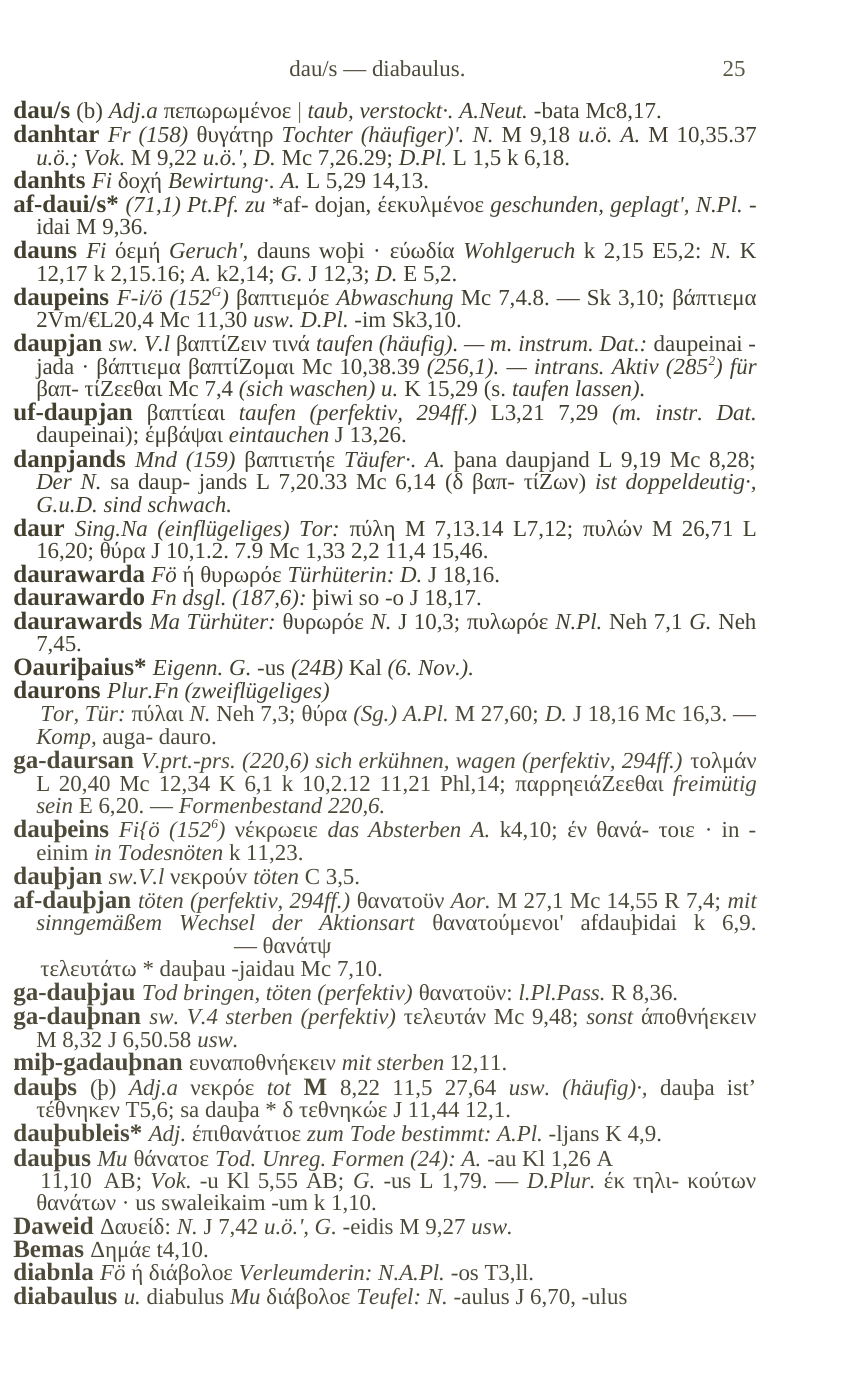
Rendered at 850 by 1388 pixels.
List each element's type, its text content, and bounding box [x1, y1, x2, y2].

text af-dauþjan töten (perfektiv, 294ff.) θανατοϋν Aor. M 27,1 Mc 14,55 R 7,4; mit sinngemäßem Wechsel der Aktionsart θανατούμενοι' afdauþidai k 6,9. — θανάτψ [13, 889, 757, 958]
text ga-daursan V.prt.-prs. (220,6) sich erkühnen, wagen (perfektiv, 294ff.) τολμάν L 20,40 Mc 12,34 K 6,1 k 10,2.12 11,21 Phl,14; παρρηειάΖεεθαι freimütig sein E 6,20. — Formenbestand 220,6. [13, 749, 757, 818]
text dauþjan sw.V.l νεκρούv töten C 3,5. [13, 865, 757, 889]
text daur Sing.Na (einflügeliges) Tor: πύλη M 7,13.14 L7,12; πυλών M 26,71 L 16,20; θύρα J 10,1.2. 7.9 Mc 1,33 2,2 11,4 15,46. [13, 517, 757, 563]
text dau/s (b) Adj.a πεπωρωμένοε | taub, verstockt·. A.Neut. -bata Mc8,17. [13, 99, 757, 123]
text uf-daupjan βαπτίεαι taufen (perfektiv, 294ff.) L3,21 7,29 (m. instr. Dat. daupeinai); έμβάψαι eintauchen J 13,26. [13, 402, 757, 448]
text Bemas Δημάε t4,10. [13, 1239, 757, 1262]
text danpjands Mnd (159) βαπτιετήε Täufer·. A. þana daupjand L 9,19 Mc 8,28; Der N. sa daup- jands L 7,20.33 Mc 6,14 (δ βαπ- τίΖων) ist doppeldeutig·, G.u.D. sind schwach. [13, 448, 757, 517]
text af-daui/s* (71,1) Pt.Pf. zu *af- dojan, έεκυλμένοε geschunden, geplagt', N.Pl. -idai M 9,36. [13, 193, 757, 240]
text τελευτάτω * dauþau -jaidau Mc 7,10. [36, 958, 757, 981]
text danhtar Fr (158) θυγάτηρ Tochter (häufiger)'. N. M 9,18 u.ö. A. M 10,35.37 u.ö.; Vok. M 9,22 u.ö.', D. Mc 7,26.29; D.Pl. L 1,5 k 6,18. [13, 123, 757, 170]
text dauns Fi όεμή Geruch', dauns woþi · εύωδία Wohlgeruch k 2,15 E5,2: N. K 12,17 k 2,15.16; A. k2,14; G. J 12,3; D. E 5,2. [13, 240, 757, 286]
text miþ-gadauþnan ευναποθνήεκειν mit sterben 12,11. [13, 1052, 757, 1076]
text diabnla Fö ή διάβολοε Verleumderin: N.A.Pl. -os T3,ll. [13, 1262, 757, 1286]
text danhts Fi δοχή Bewirtung·. A. L 5,29 14,13. [13, 170, 757, 193]
text ga-dauþnan sw. V.4 sterben (perfektiv) τελευτάν Mc 9,48; sonst άποθνήεκειν M 8,32 J 6,50.58 usw. [13, 1005, 757, 1052]
text daurawardo Fn dsgl. (187,6): þiwi so -o J 18,17. [13, 587, 757, 611]
text dauþus Mu θάνατοε Tod. Unreg. Formen (24): A. -au Kl 1,26 A [13, 1147, 757, 1171]
text daupjan sw. V.l βαπτίΖειν τινά taufen (häufig). — m. instrum. Dat.: daupeinai -jada · βάπτιεμα βαπτίΖομαι Mc 10,38.39 (256,1). — intrans. Aktiv (2852) für βαπ- τίΖεεθαι Mc 7,4 (sich waschen) u. K 15,29 (s. taufen lassen). [13, 332, 757, 402]
text ga-dauþjau Tod bringen, töten (perfektiv) θανατοϋν: l.Pl.Pass. R 8,36. [13, 981, 757, 1005]
text daurawards Ma Türhüter: θυρωρόε N. J 10,3; πυλωρόε N.Pl. Neh 7,1 G. Neh 7,45. [13, 611, 757, 657]
text Oauriþaius* Eigenn. G. -us (24B) Kal (6. Nov.). [13, 657, 757, 680]
text dauþeins Fi{ö (1526) νέκρωειε das Absterben A. k4,10; έν θανά- τοιε · in -einim in Todesnöten k 11,23. [13, 818, 757, 865]
text dauþubleis* Adj. έπιθανάτιοε zum Tode bestimmt: A.Pl. -ljans K 4,9. [13, 1122, 757, 1147]
text daupeins F-i/ö (152G) βαπτιεμόε Abwaschung Mc 7,4.8. — Sk 3,10; βάπτιεμα 2Vm/€L20,4 Mc 11,30 usw. D.Pl. -im Sk3,10. [13, 286, 757, 332]
text daurawarda Fö ή θυρωρόε Türhüterin: D. J 18,16. [13, 563, 757, 587]
text daurons Plur.Fn (zweiflügeliges) [13, 680, 757, 703]
text dauþs (þ) Adj.a νεκρόε tot M 8,22 11,5 27,64 usw. (häufig)·, dauþa ist’ τέθνηκεν T5,6; sa dauþa * δ τεθνηκώε J 11,44 12,1. [13, 1076, 757, 1122]
list AB; Vok. -u Kl 5,55 AB; G. -us L 1,79. — D.Plur. έκ τηλι- κούτων θανάτων · us swaleikaim -um k 1,10. [36, 1171, 757, 1216]
text Tor, Tür: πύλαι N. Neh 7,3; θύρα (Sg.) A.Pl. M 27,60; D. J 18,16 Mc 16,3. — Komp, auga- dauro. [36, 703, 757, 749]
text Daweid Δαυείδ: N. J 7,42 u.ö.', G. -eidis M 9,27 usw. [13, 1216, 757, 1239]
text diabaulus u. diabulus Mu διάβολοε Teufel: N. -aulus J 6,70, -ulus [13, 1286, 757, 1309]
